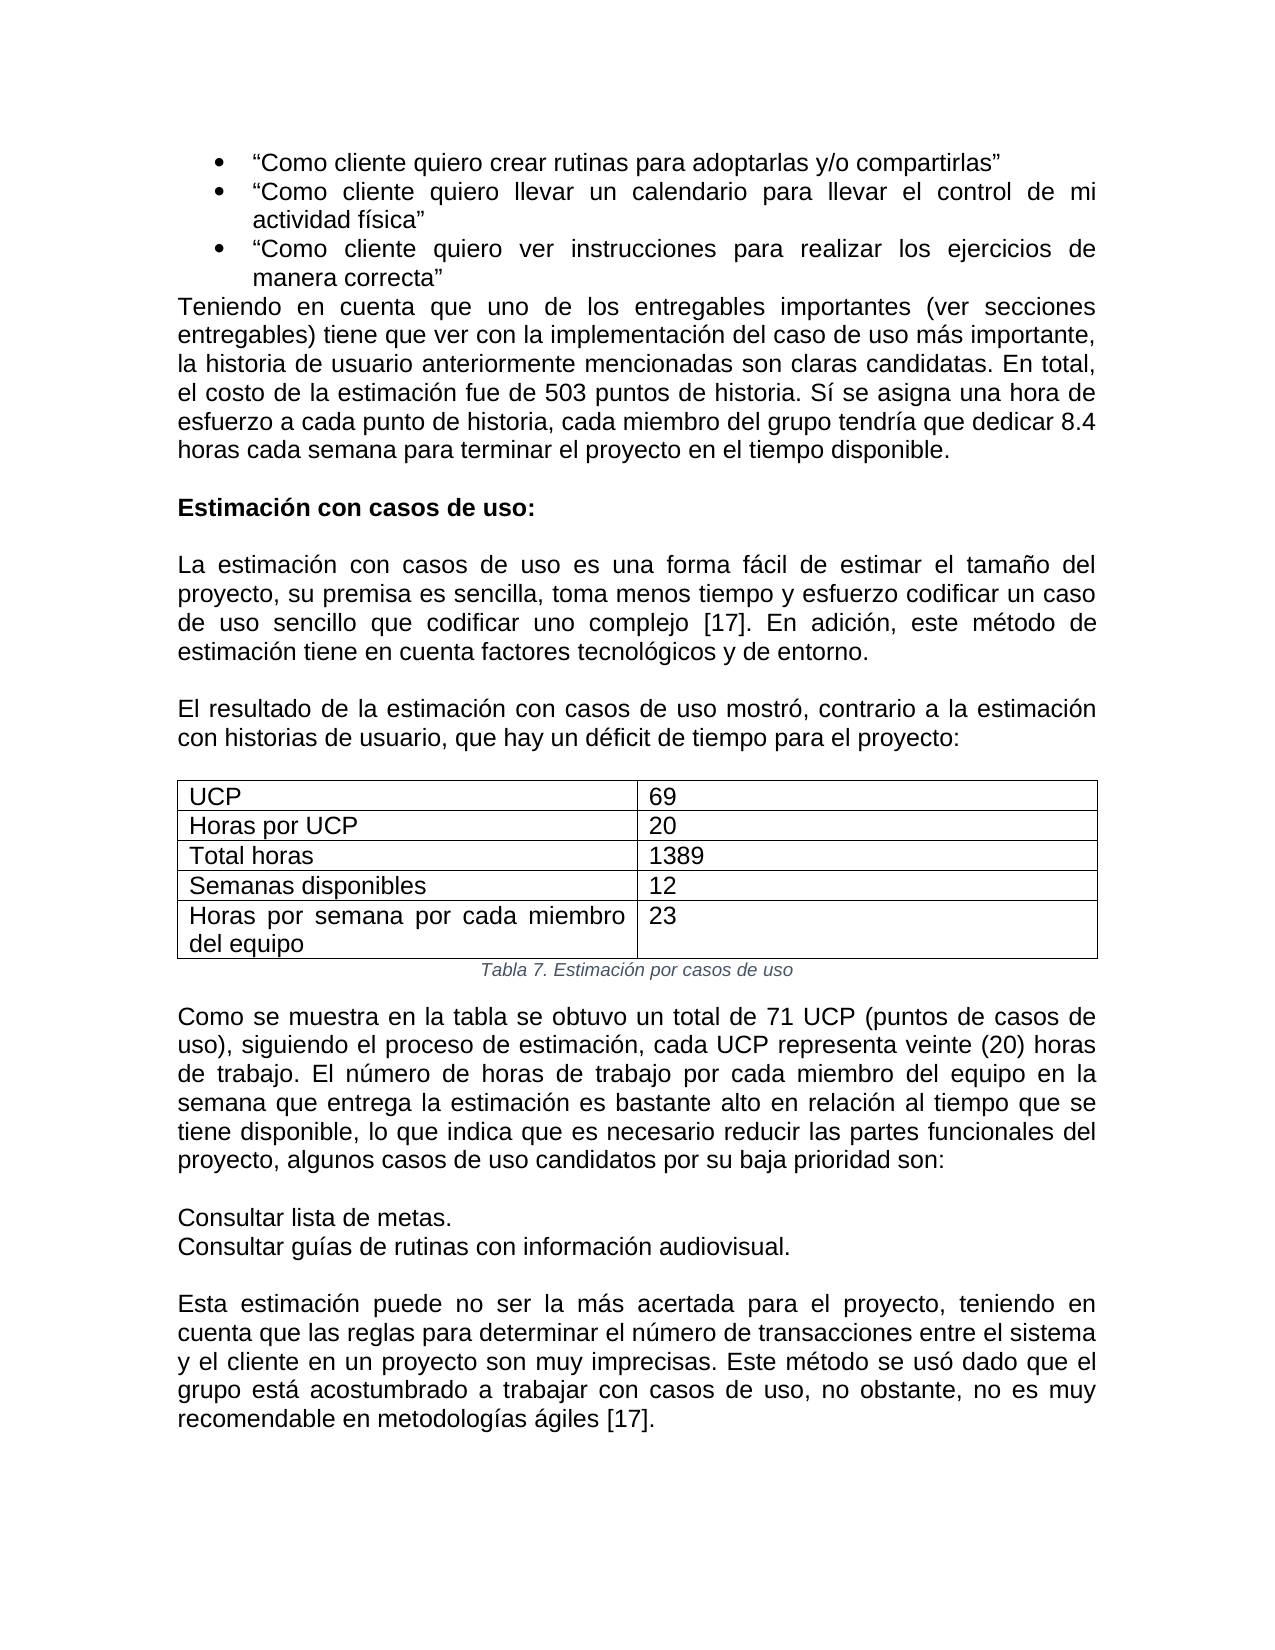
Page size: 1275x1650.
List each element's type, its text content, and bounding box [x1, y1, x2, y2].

text Estimación con casos de uso: [177, 493, 1098, 522]
table_cell Semanas disponibles [178, 871, 637, 899]
table_cell 23 [638, 901, 1097, 958]
text La estimación con casos de uso es una forma fácil de estimar el tamaño del proyecto, su premisa es sencilla, toma menos tiempo y esfuerzo codificar un caso de uso sencillo que codificar uno complejo . En adición, este método de estimación tiene en cuenta factores tecnológicos y de entorno. [177, 550, 1098, 665]
text Consultar guías de rutinas con información audiovisual. [177, 1232, 1098, 1260]
table_cell Horas por UCP [178, 811, 637, 840]
text Como se muestra en la tabla se obtuvo un total de 71 UCP (puntos de casos de uso), siguiendo el proceso de estimación, cada UCP representa veinte (20) horas de trabajo. El número de horas de trabajo por cada miembro del equipo en la semana que entrega la estimación es bastante alto en relación al tiempo que se tiene disponible, lo que indica que es necesario reducir las partes funcionales del proyecto, algunos casos de uso candidatos por su baja prioridad son: [177, 1002, 1098, 1174]
list “Como cliente quiero llevar un calendario para llevar el control de mi actividad física” [215, 176, 1098, 234]
text Consultar lista de metas. [177, 1203, 1098, 1232]
list “Como cliente quiero ver instrucciones para realizar los ejercicios de manera correcta” [215, 234, 1098, 292]
table_cell 1389 [638, 841, 1097, 870]
table_cell Total horas [178, 841, 637, 870]
table_cell Horas por semana por cada miembro del equipo [178, 901, 637, 958]
text Tabla 7. Estimación por casos de uso [177, 959, 1098, 981]
table_cell 20 [638, 811, 1097, 840]
list “Como cliente quiero crear rutinas para adoptarlas y/o compartirlas” [215, 148, 1098, 176]
table_header UCP [178, 781, 637, 810]
text Esta estimación puede no ser la más acertada para el proyecto, teniendo en cuenta que las reglas para determinar el número de transacciones entre el sistema y el cliente en un proyecto son muy imprecisas. Este método se usó dado que el grupo está acostumbrado a trabajar con casos de uso, no obstante, no es muy recomendable en metodologías ágiles . [177, 1289, 1098, 1433]
text Teniendo en cuenta que uno de los entregables importantes (ver secciones entregables) tiene que ver con la implementación del caso de uso más importante, la historia de usuario anteriormente mencionadas son claras candidatas. En total, el costo de la estimación fue de 503 puntos de historia. Sí se asigna una hora de esfuerzo a cada punto de historia, cada miembro del grupo tendría que dedicar 8.4 horas cada semana para terminar el proyecto en el tiempo disponible. [177, 292, 1098, 464]
table_cell 12 [638, 871, 1097, 899]
text El resultado de la estimación con casos de uso mostró, contrario a la estimación con historias de usuario, que hay un déficit de tiempo para el proyecto: [177, 694, 1098, 752]
table_header 69 [638, 781, 1097, 810]
